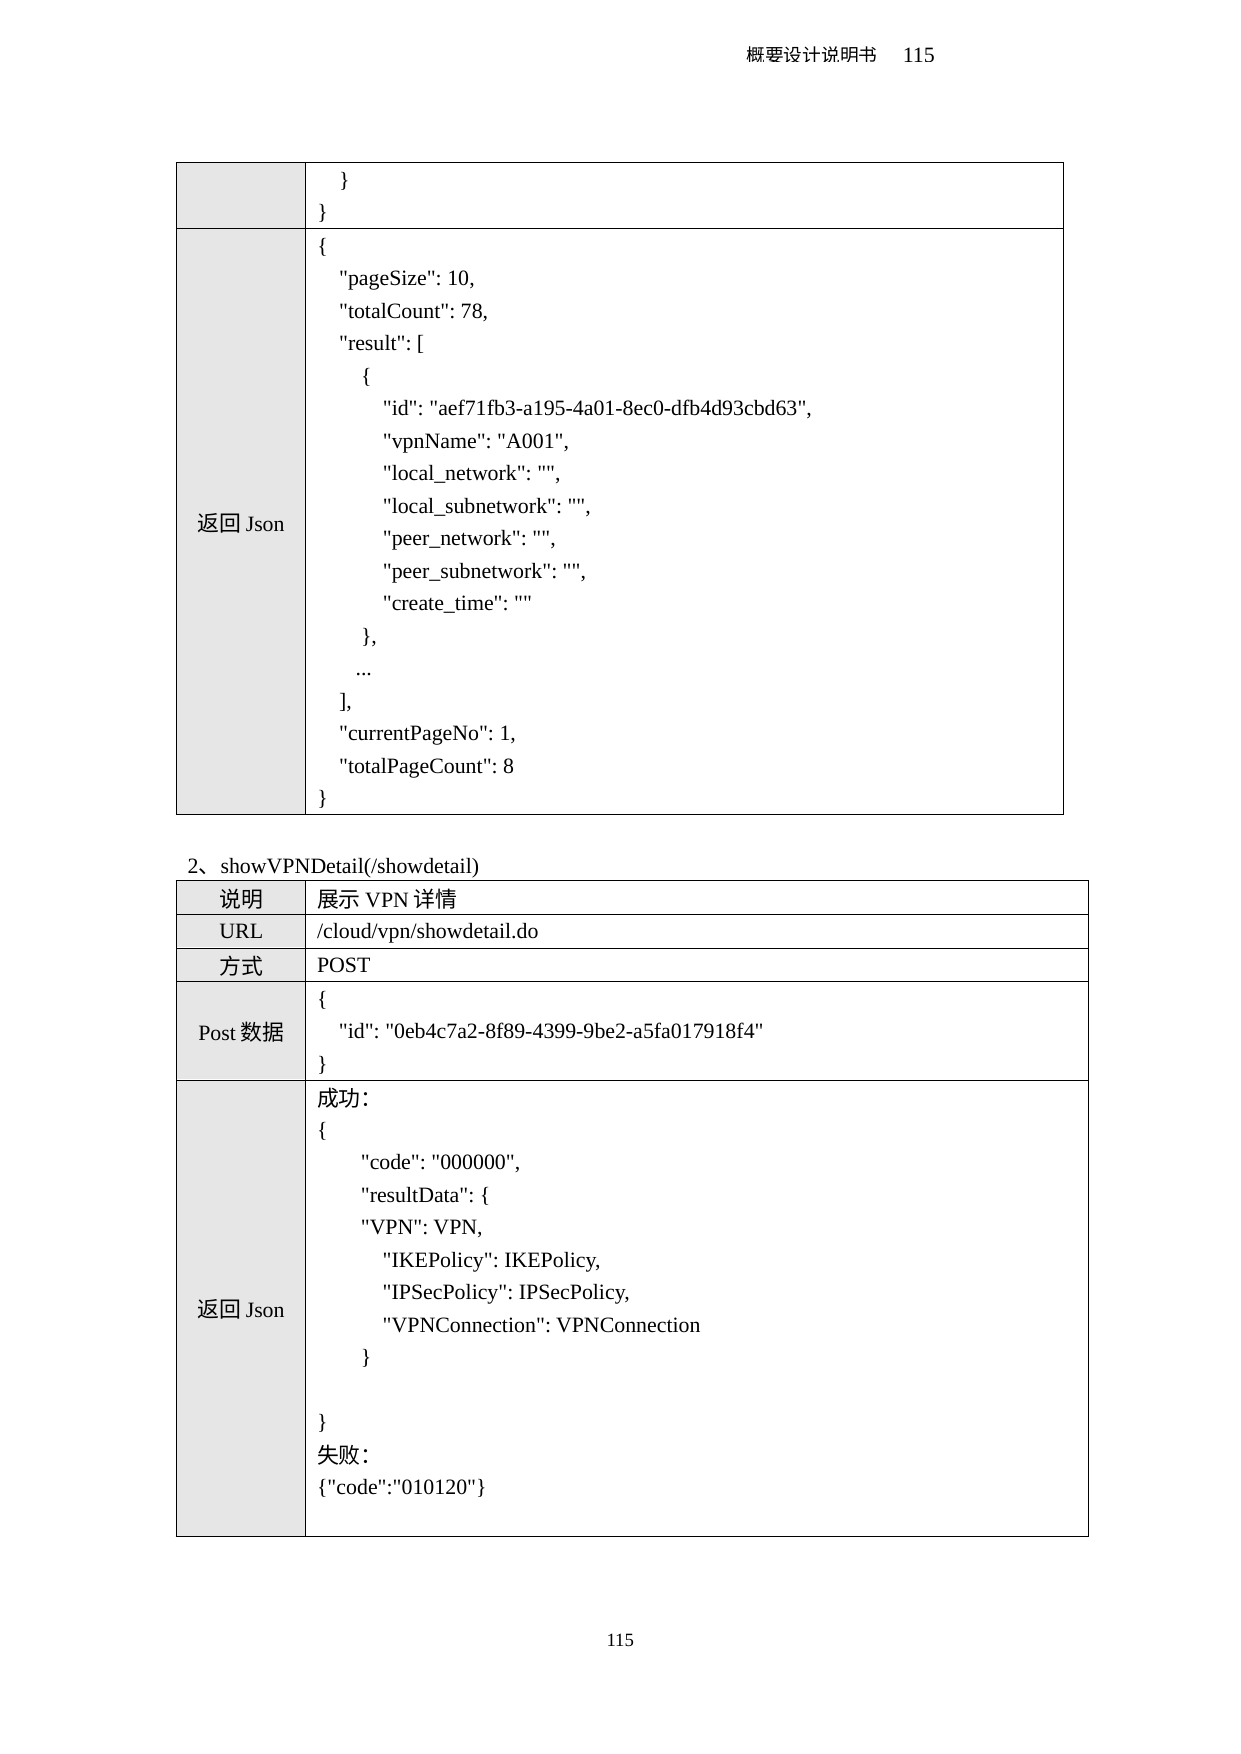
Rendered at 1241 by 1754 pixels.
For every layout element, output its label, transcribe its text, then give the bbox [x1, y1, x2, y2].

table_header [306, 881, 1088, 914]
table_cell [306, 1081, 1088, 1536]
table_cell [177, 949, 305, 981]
text 2、showVPNDetail(/showdetail) [187, 848, 1053, 880]
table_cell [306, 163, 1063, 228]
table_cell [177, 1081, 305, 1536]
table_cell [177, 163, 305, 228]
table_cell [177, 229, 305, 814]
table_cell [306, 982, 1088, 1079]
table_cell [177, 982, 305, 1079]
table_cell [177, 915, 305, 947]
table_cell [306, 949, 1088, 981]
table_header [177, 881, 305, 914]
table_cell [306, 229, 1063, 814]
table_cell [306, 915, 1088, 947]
